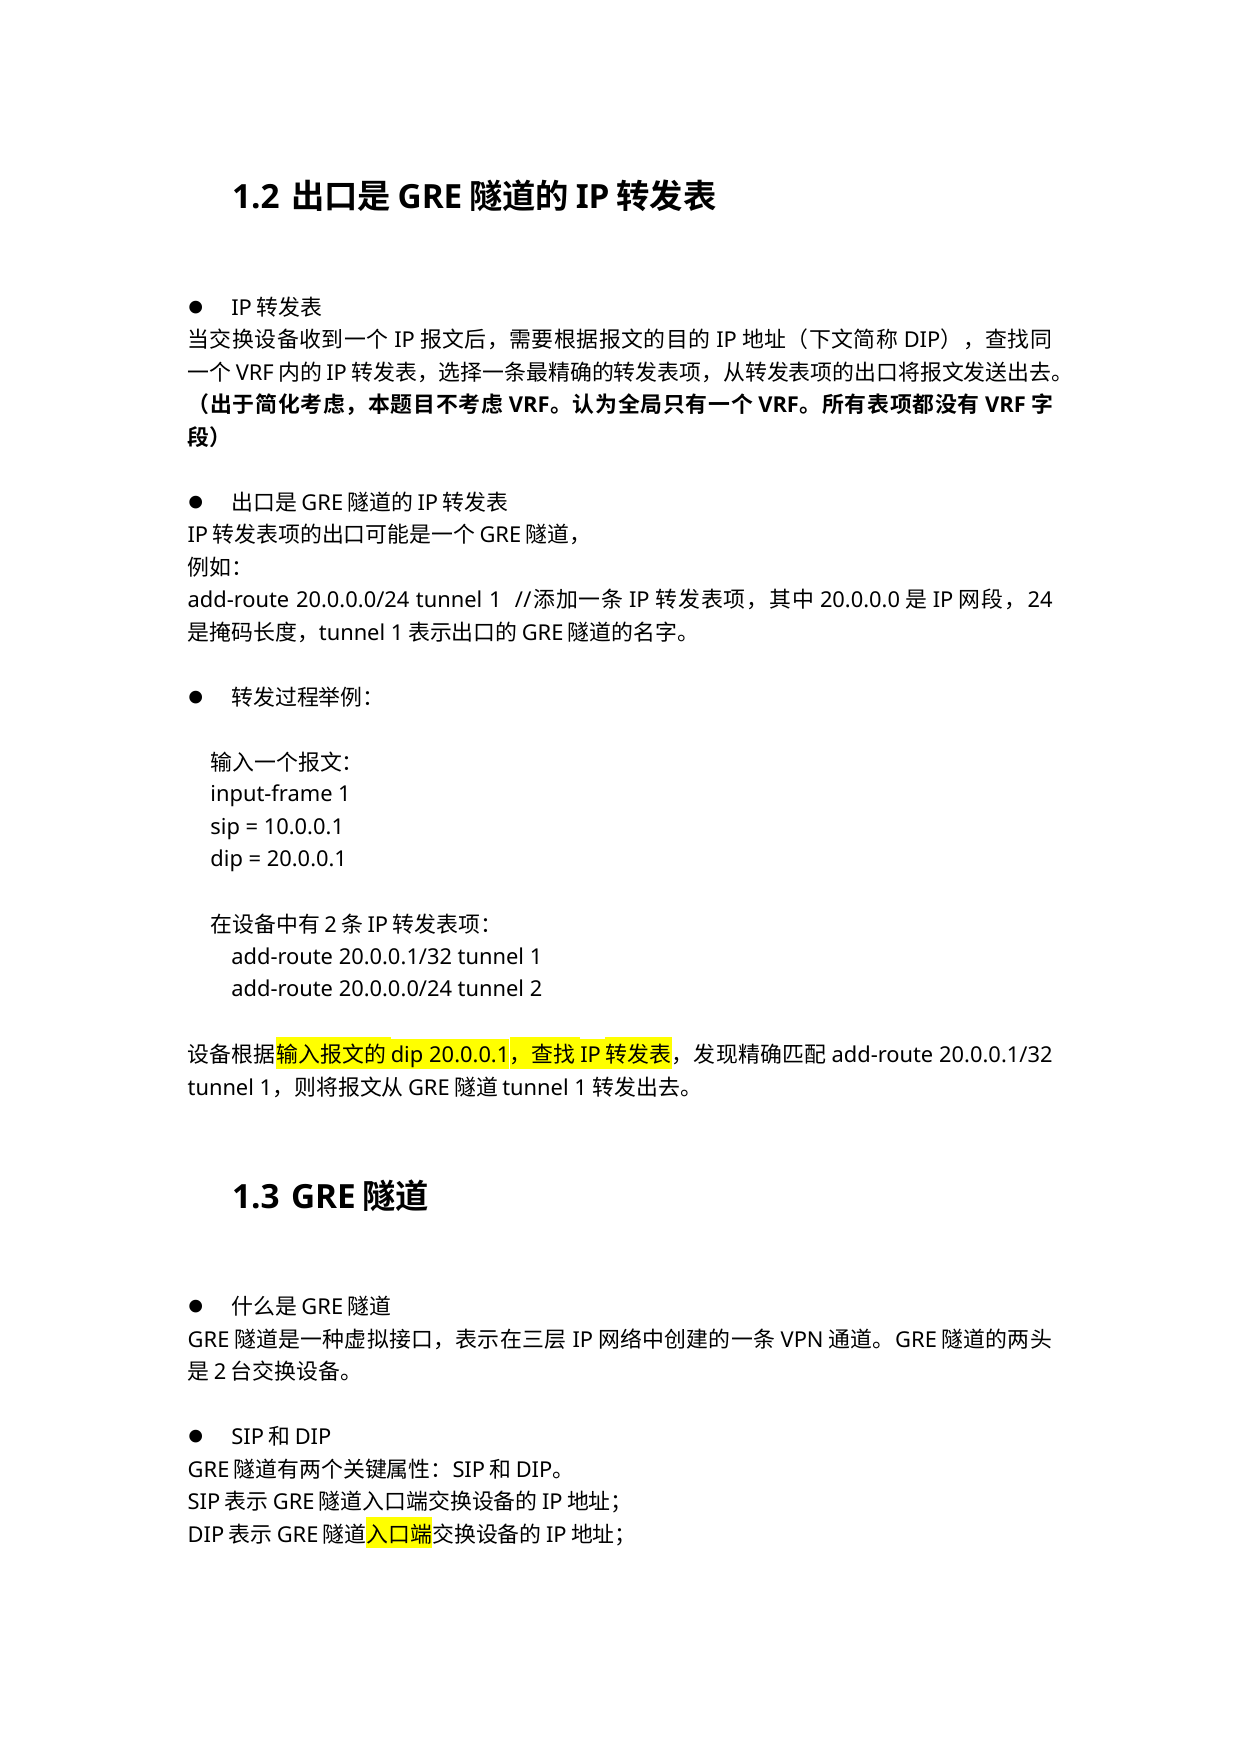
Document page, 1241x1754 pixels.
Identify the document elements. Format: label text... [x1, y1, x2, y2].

text 设备根据输入报文的dip 20.0.0.1，查找IP转发表，发现精确匹配 add-route 20.0.0.1/32 tunnel 1，则将报文从GRE隧道tunnel 1 转发出去。 [187, 1037, 1053, 1102]
list 什么是GRE隧道 [187, 1289, 1053, 1321]
text 例如： [187, 549, 1053, 582]
text 当交换设备收到一个IP报文后，需要根据报文的目的IP地址（下文简称DIP），查找同一个VRF内的IP转发表，选择一条最精确的转发表项，从转发表项的出口将报文发送出去。 [187, 322, 1053, 387]
text dip = 20.0.0.1 [187, 842, 1053, 874]
text GRE隧道有两个关键属性：SIP和DIP。 [187, 1451, 1053, 1484]
text GRE隧道是一种虚拟接口，表示在三层IP网络中创建的一条VPN通道。GRE隧道的两头是2台交换设备。 [187, 1321, 1053, 1386]
list IP转发表 [187, 289, 1053, 322]
list SIP和DIP [187, 1419, 1053, 1451]
text add-route 20.0.0.0/24 tunnel 1 //添加一条IP转发表项，其中20.0.0.0是IP网段，24是掩码长度，tunnel 1表示出口的GRE隧道的名字。 [187, 582, 1053, 647]
list 出口是GRE隧道的IP转发表 [187, 484, 1053, 517]
text input-frame 1 [187, 777, 1053, 809]
text add-route 20.0.0.1/32 tunnel 1 [187, 939, 1053, 972]
text SIP表示GRE隧道入口端交换设备的IP地址； [187, 1484, 1053, 1516]
text 输入一个报文： [187, 744, 1053, 777]
text IP转发表项的出口可能是一个GRE隧道， [187, 517, 1053, 549]
text sip = 10.0.0.1 [187, 809, 1053, 842]
list 转发过程举例： [187, 679, 1053, 712]
text DIP表示GRE隧道入口端交换设备的IP地址； [187, 1516, 1053, 1549]
subtitle 出口是GRE隧道的IP转发表 [232, 162, 1053, 227]
subtitle GRE隧道 [232, 1161, 1053, 1226]
text add-route 20.0.0.0/24 tunnel 2 [187, 972, 1053, 1004]
text （出于简化考虑，本题目不考虑VRF。认为全局只有一个VRF。所有表项都没有VRF字段） [187, 387, 1053, 452]
text 在设备中有2条IP转发表项： [187, 907, 1053, 939]
